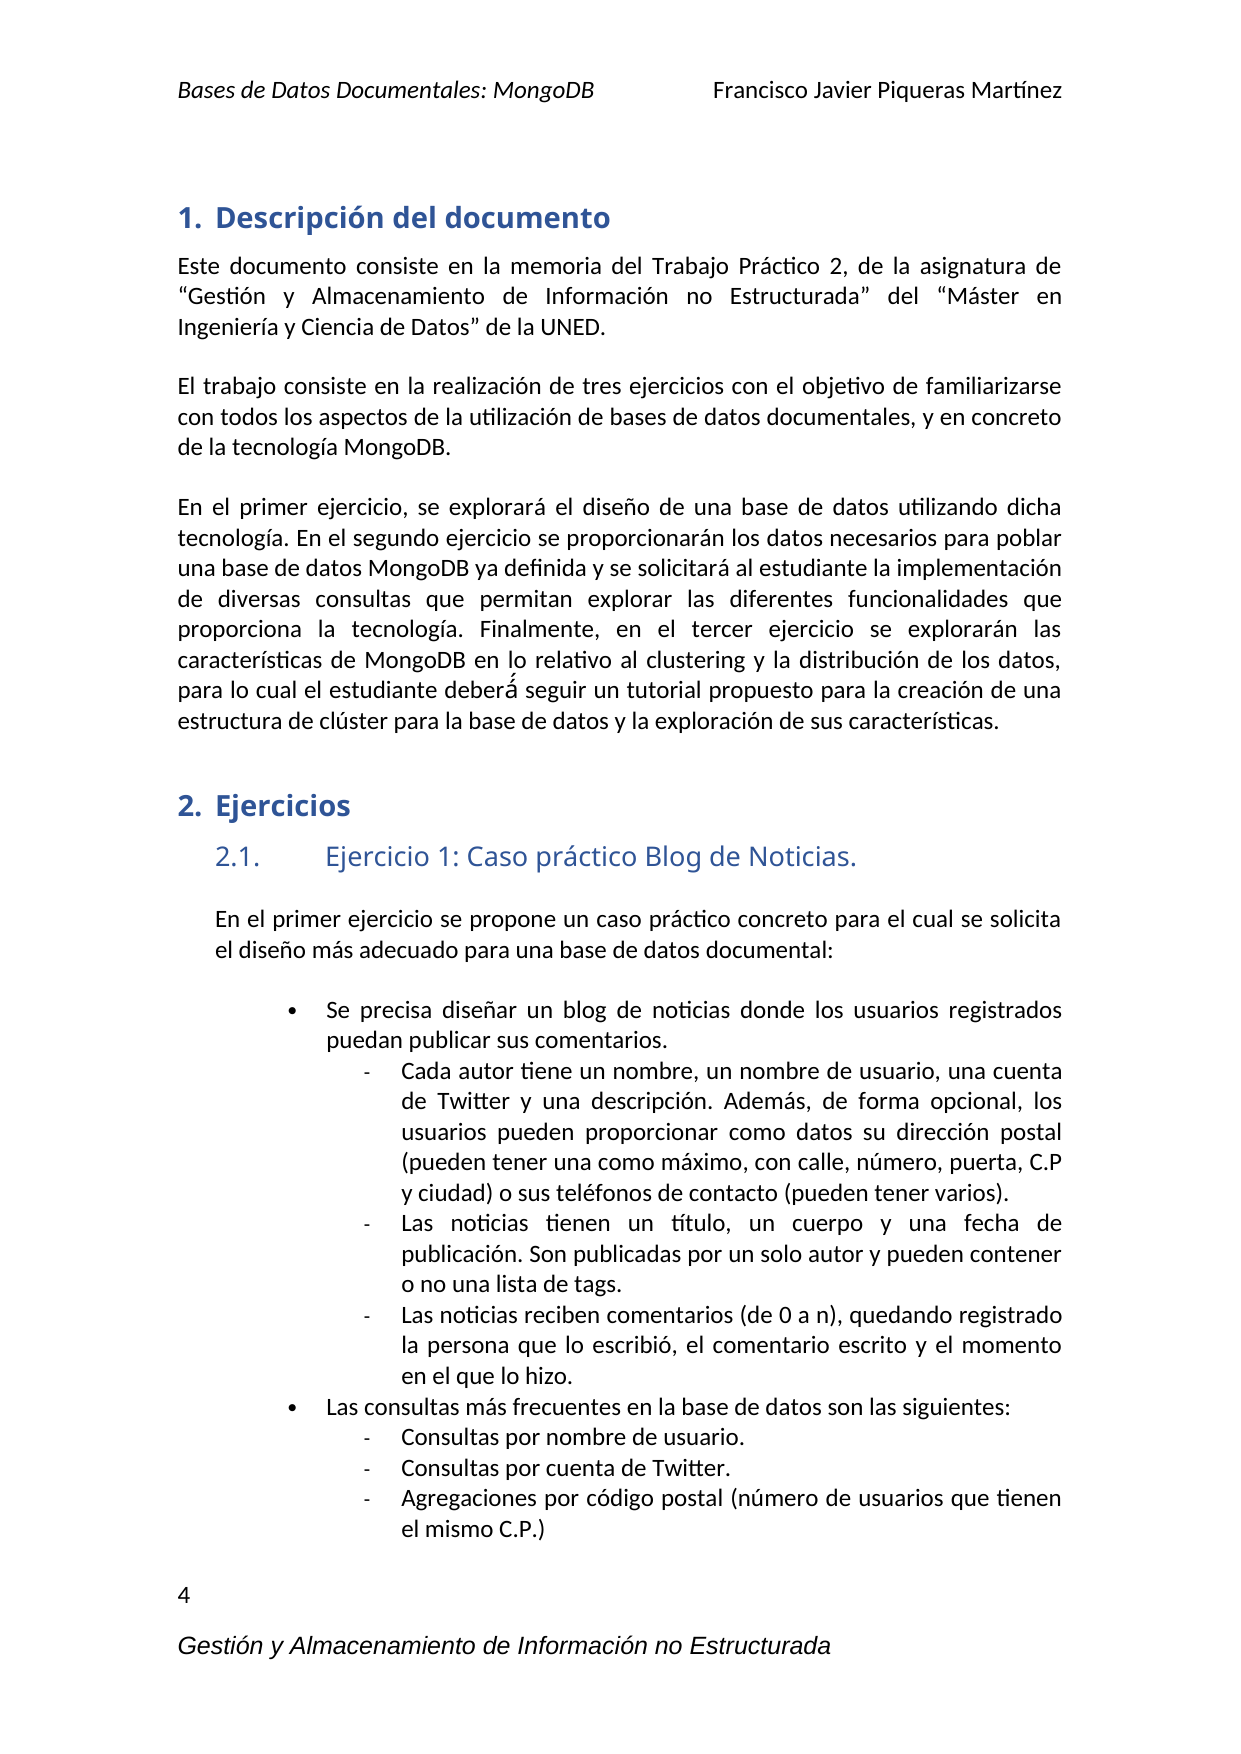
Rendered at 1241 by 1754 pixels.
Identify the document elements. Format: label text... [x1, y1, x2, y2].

text Este documento consiste en la memoria del Trabajo Práctico 2, de la asignatura de “Gestión y Almacenamiento de Información no Estructurada” del “Máster en Ingeniería y Ciencia de Datos” de la UNED. [177, 250, 1063, 341]
subtitle Descripción del documento [177, 198, 1063, 237]
list Las noticias reciben comentarios (de 0 a n), quedando registrado la persona que lo escribió, el comentario escrito y el momento en el que lo hizo. [363, 1387, 1063, 1478]
text El trabajo consiste en la realización de tres ejercicios con el objetivo de familiarizarse con todos los aspectos de la utilización de bases de datos documentales, y en concreto de la tecnología MongoDB. [177, 371, 1063, 462]
subtitle Ejercicios [177, 785, 1063, 825]
list Cada autor tiene un nombre, un nombre de usuario, una cuenta de Twitter y una descripción. Además, de forma opcional, los usuarios pueden proporcionar como datos su dirección postal (pueden tener una como máximo, con calle, número, puerta, C.P y ciudad) o sus teléfonos de contacto (pueden tener varios). [363, 1084, 1063, 1237]
text En el primer ejercicio se propone un caso práctico concreto para el cual se solicita el diseño más adecuado para una base de datos documental: [215, 904, 1063, 965]
subtitle Ejercicio 1: Caso práctico Blog de Noticias. [215, 838, 1063, 874]
list Las consultas más frecuentes en la base de datos son las siguientes: [288, 1507, 1063, 1538]
list Las noticias tienen un título, un cuerpo y una fecha de publicación. Son publicadas por un solo autor y pueden contener o no una lista de tags. [363, 1266, 1063, 1357]
list Se precisa diseñar un blog de noticias donde los usuarios registrados puedan publicar sus comentarios. [288, 994, 1063, 1055]
text En el primer ejercicio, se explorará el diseño de una base de datos utilizando dicha tecnología. En el segundo ejercicio se proporcionarán los datos necesarios para poblar una base de datos MongoDB ya definida y se solicitará al estudiante la implementación de diversas consultas que permitan explorar las diferentes funcionalidades que proporciona la tecnología. Finalmente, en el tercer ejercicio se explorarán las características de MongoDB en lo relativo al clustering y la distribución de los datos, para lo cual el estudiante deberá́ seguir un tutorial propuesto para la creación de una estructura de clúster para la base de datos y la exploración de sus características. [177, 491, 1063, 735]
